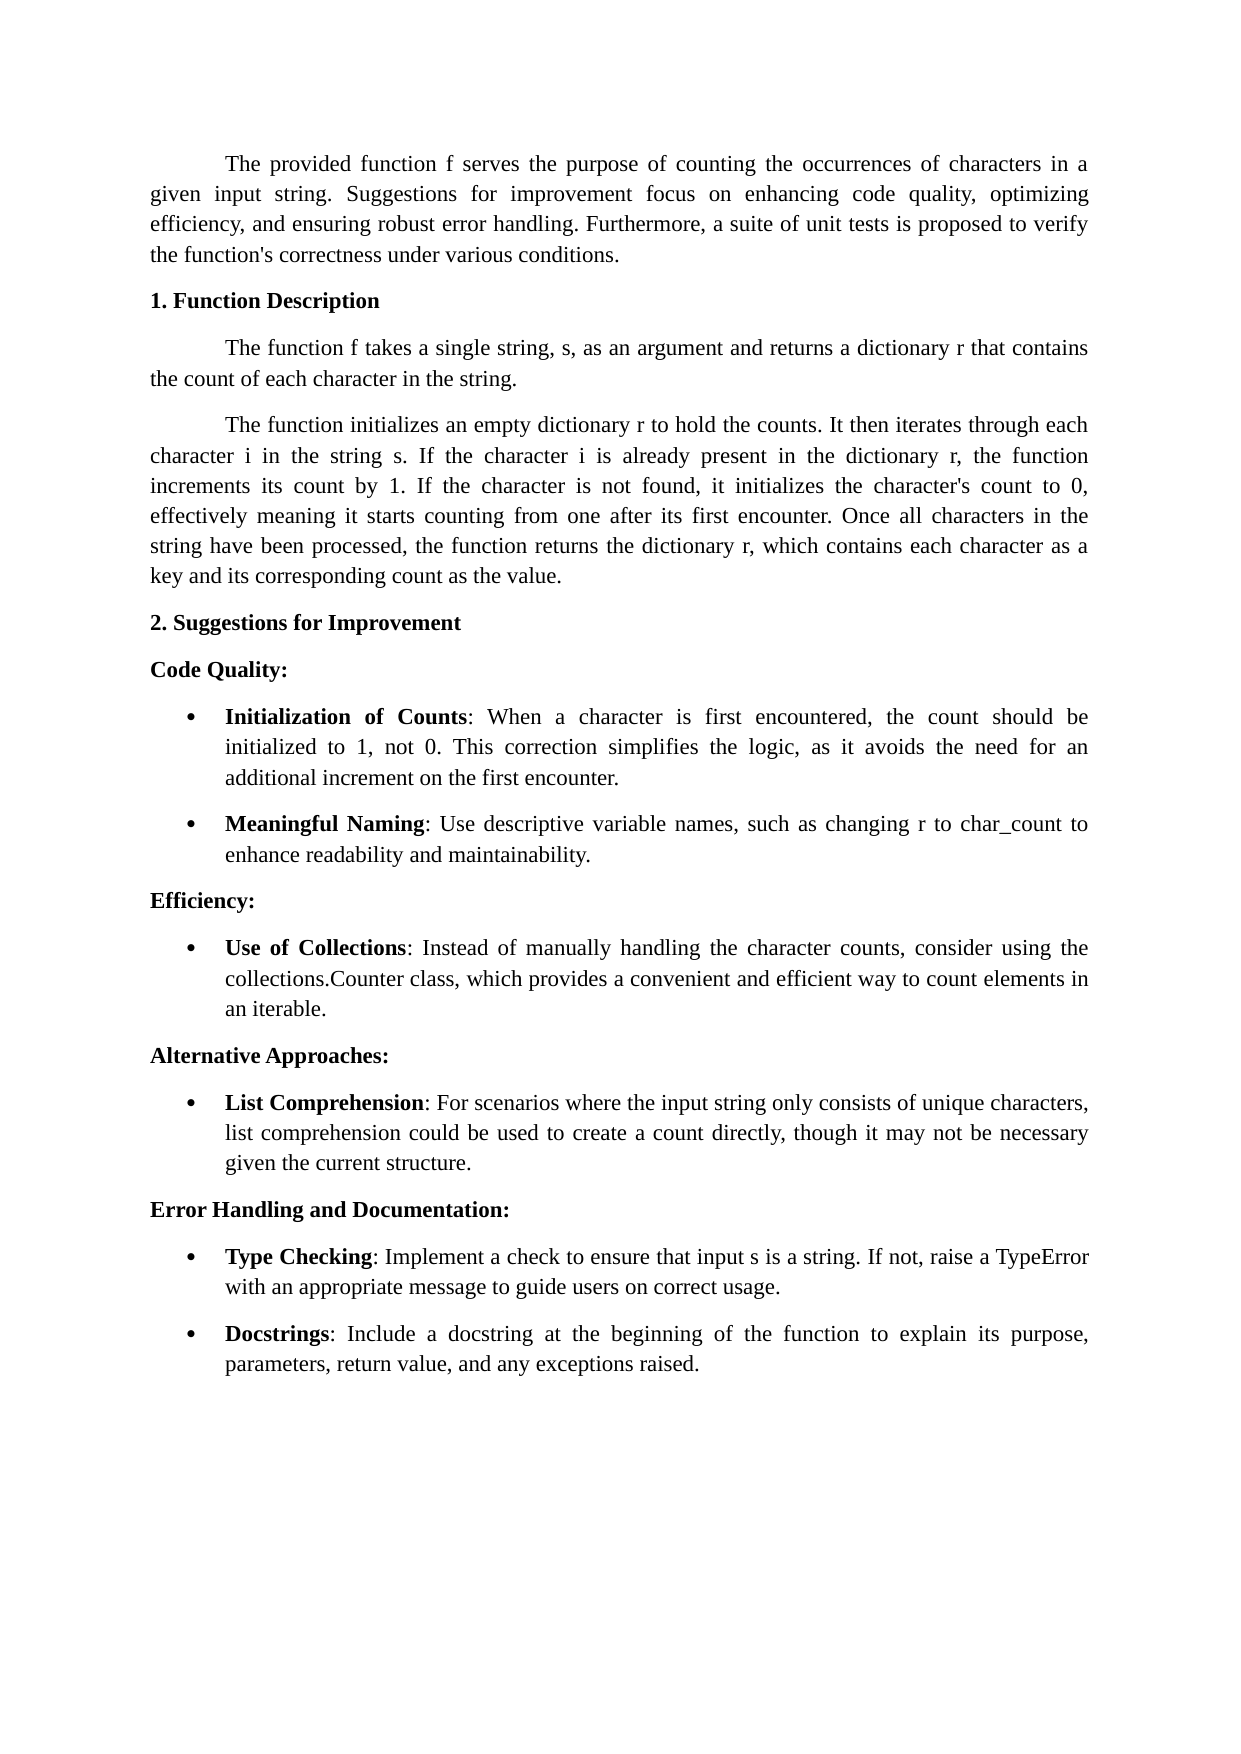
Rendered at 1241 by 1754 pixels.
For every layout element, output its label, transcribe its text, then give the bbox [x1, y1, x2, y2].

text The function initializes an empty dictionary r to hold the counts. It then iterates through each character i in the string s. If the character i is already present in the dictionary r, the function increments its count by 1. If the character is not found, it initializes the character's count to 0, effectively meaning it starts counting from one after its first encounter. Once all characters in the string have been processed, the function returns the dictionary r, which contains each character as a key and its corresponding count as the value. [150, 411, 1090, 589]
text Error Handling and Documentation: [150, 1196, 1090, 1222]
text 2. Suggestions for Improvement [150, 609, 1090, 636]
text The function f takes a single string, s, as an argument and returns a dictionary r that contains the count of each character in the string. [150, 334, 1090, 391]
list List Comprehension: For scenarios where the input string only consists of unique characters, list comprehension could be used to create a count directly, though it may not be necessary given the current structure. [187, 1088, 1090, 1175]
text Efficiency: [150, 887, 1090, 914]
text Code Quality: [150, 656, 1090, 683]
list Docstrings: Include a docstring at the beginning of the function to explain its purpose, parameters, return value, and any exceptions raised. [187, 1320, 1090, 1376]
text 1. Function Description [150, 287, 1090, 314]
text The provided function f serves the purpose of counting the occurrences of characters in a given input string.​ Suggestions for improvement focus on enhancing code quality, optimizing efficiency, and ensuring robust error handling. Furthermore, a suite of unit tests is proposed to verify the function's correctness under various conditions. [150, 150, 1090, 267]
list Type Checking: Implement a check to ensure that input s is a string. If not, raise a TypeError with an appropriate message to guide users on correct usage. [187, 1243, 1090, 1299]
list Use of Collections: Instead of manually handling the character counts, consider using the collections.Counter class, which provides a convenient and efficient way to count elements in an iterable. [187, 934, 1090, 1021]
list Meaningful Naming: Use descriptive variable names, such as changing r to char_count to enhance readability and maintainability. [187, 810, 1090, 867]
text Alternative Approaches: [150, 1042, 1090, 1068]
list Initialization of Counts: When a character is first encountered, the count should be initialized to 1, not 0. This correction simplifies the logic, as it avoids the need for an additional increment on the first encounter. [187, 703, 1090, 790]
